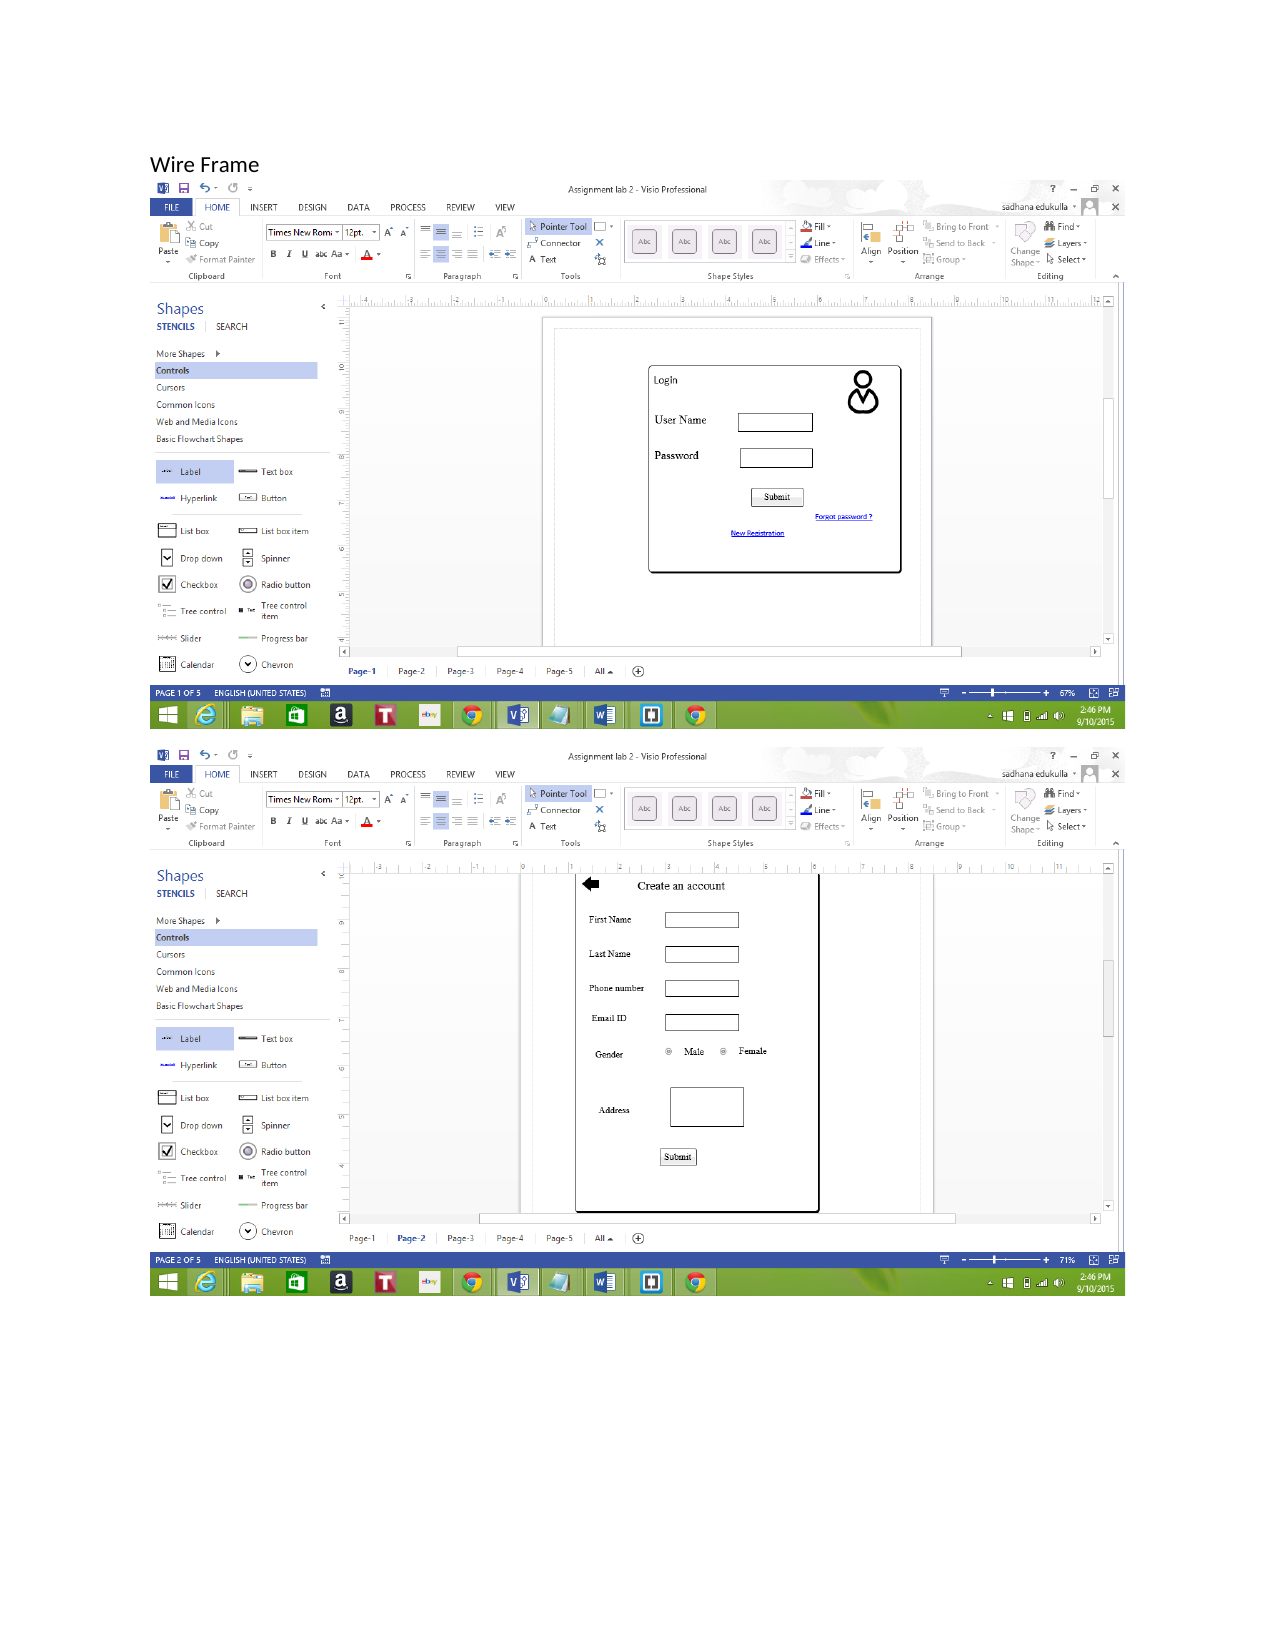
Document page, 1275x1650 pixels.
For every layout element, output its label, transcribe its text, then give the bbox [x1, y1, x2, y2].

picture [150, 180, 1125, 729]
text Wire Frame [150, 150, 1125, 180]
picture [150, 747, 1125, 1296]
